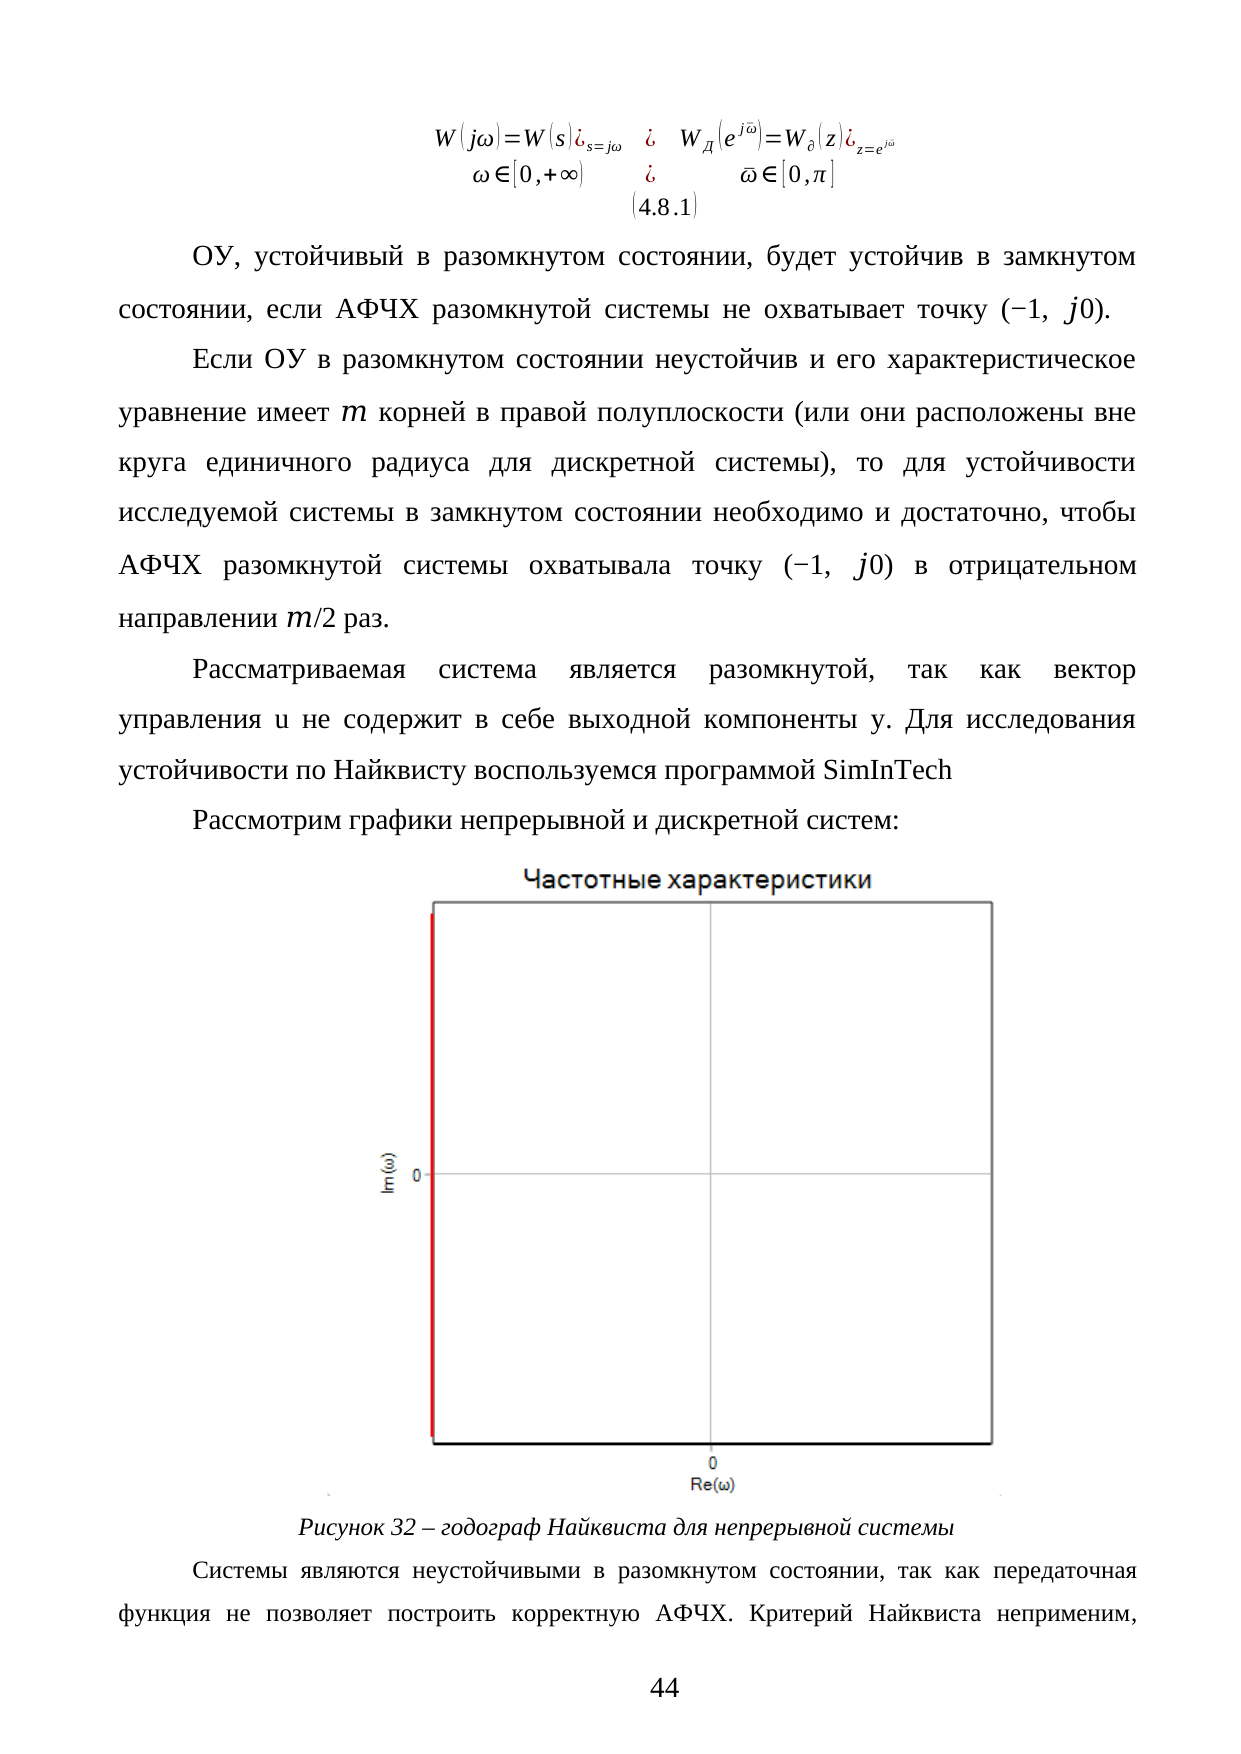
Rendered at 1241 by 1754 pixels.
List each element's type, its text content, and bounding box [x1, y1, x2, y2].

text Рассмотрим графики непрерывной и дискретной систем: [118, 802, 1137, 836]
text ОУ, устойчивый в разомкнутом состоянии, будет устойчив в замкнутом состоянии, если АФЧХ разомкнутой системы не охватывает точку (−1, 𝑗0). Если ОУ в разомкнутом состоянии неустойчив и его характеристическое уравнение имеет 𝑚 корней в правой полуплоскости (или они расположены вне круга единичного радиуса для дискретной системы), то для устойчивости исследуемой системы в замкнутом состоянии необходимо и достаточно, чтобы АФЧХ разомкнутой системы охватывала точку (−1, 𝑗0) в отрицательном направлении 𝑚/2 раз. [118, 238, 1137, 633]
text Рассматриваемая система является разомкнутой, так как вектор управления u не содержит в себе выходной компоненты y. Для исследования устойчивости по Найквисту воспользуемся программой SimInTech [118, 651, 1137, 785]
picture [327, 852, 1002, 1496]
text Рисунок 32 – годограф Найквиста для непрерывной системы [118, 1512, 1137, 1541]
